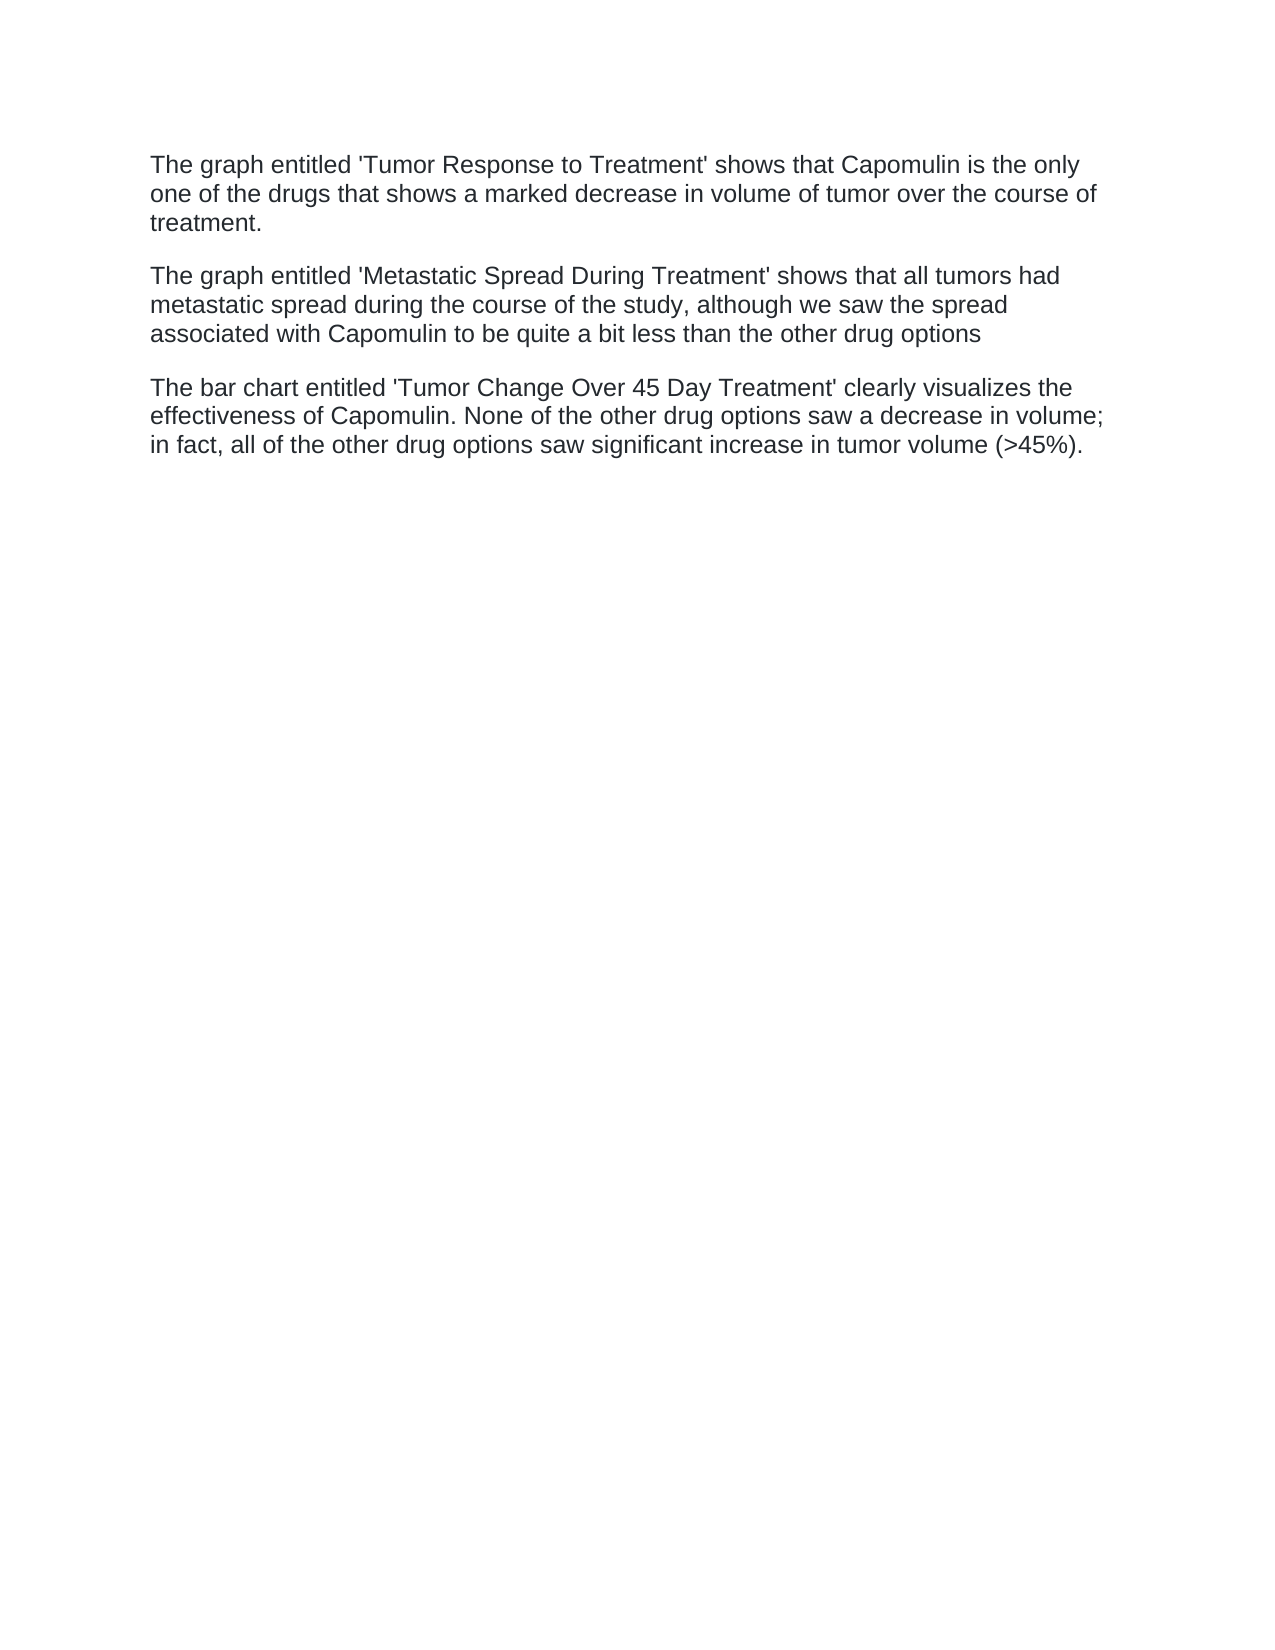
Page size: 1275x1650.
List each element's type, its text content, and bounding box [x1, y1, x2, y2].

text The bar chart entitled 'Tumor Change Over 45 Day Treatment' clearly visualizes the effectiveness of Capomulin. None of the other drug options saw a decrease in volume; in fact, all of the other drug options saw significant increase in tumor volume (>45%). [150, 372, 1125, 459]
text The graph entitled 'Metastatic Spread During Treatment' shows that all tumors had metastatic spread during the course of the study, although we saw the spread associated with Capomulin to be quite a bit less than the other drug options [150, 261, 1125, 347]
text The graph entitled 'Tumor Response to Treatment' shows that Capomulin is the only one of the drugs that shows a marked decrease in volume of tumor over the course of treatment. [150, 150, 1125, 236]
